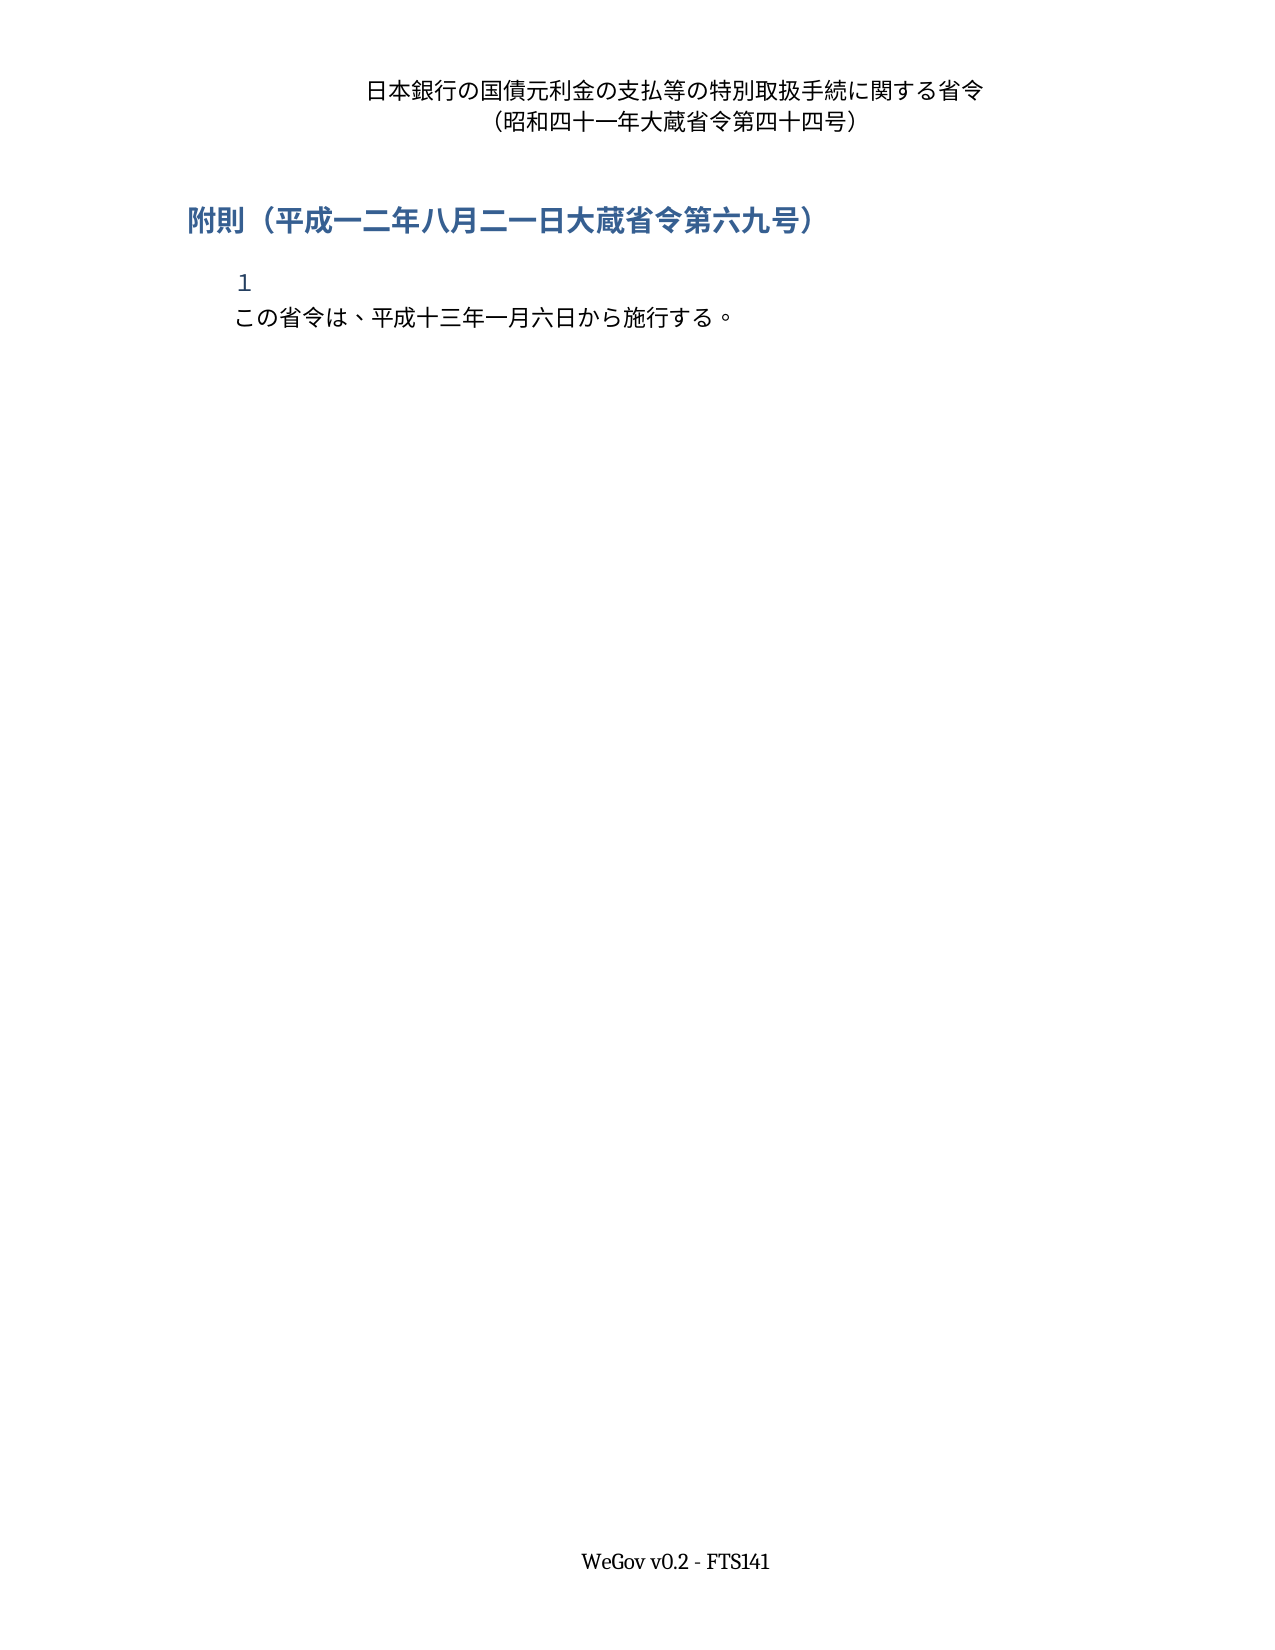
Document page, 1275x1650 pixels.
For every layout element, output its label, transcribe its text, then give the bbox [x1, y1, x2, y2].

text この省令は、平成十三年一月六日から施行する。 [233, 302, 1087, 334]
subtitle １ [233, 266, 1087, 298]
subtitle 附則（平成一二年八月二一日大蔵省令第六九号） [187, 200, 1087, 240]
